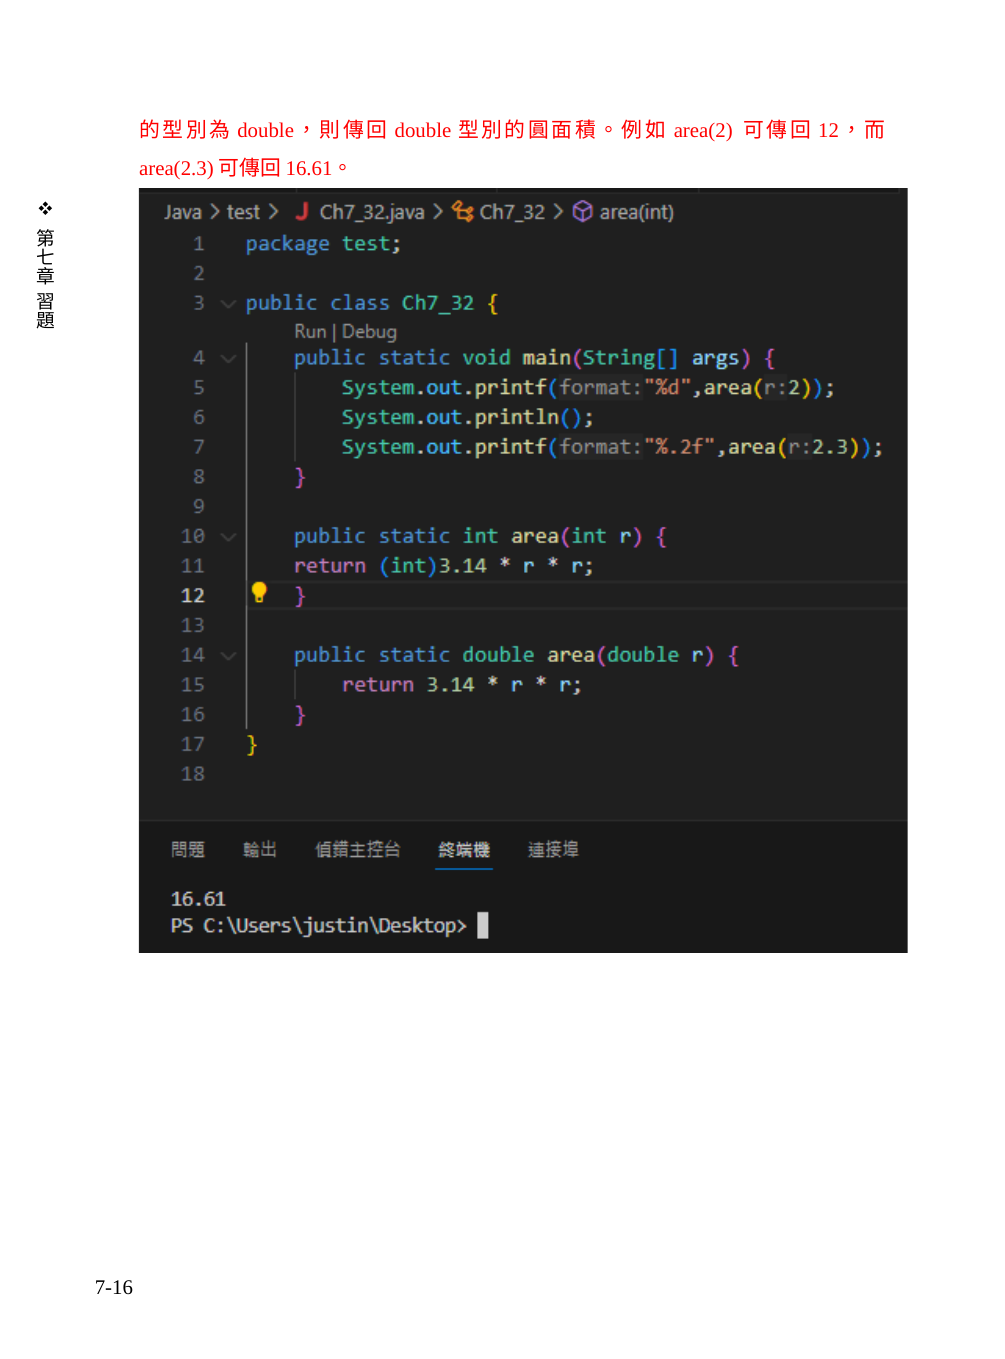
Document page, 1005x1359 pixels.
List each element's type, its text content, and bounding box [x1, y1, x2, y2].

picture [138, 188, 908, 953]
text 試撰寫area(r) 函數的多載，可用來計算並傳回半徑為r的圓面積（），其中r的型別可為int或double。若r的型別為int，則傳回圓面積的整數部分。若r的型別為double，則傳回double型別的圓面積。例如area(2) 可傳回12，而area(2.3) 可傳回16.61。 [94, 106, 886, 181]
